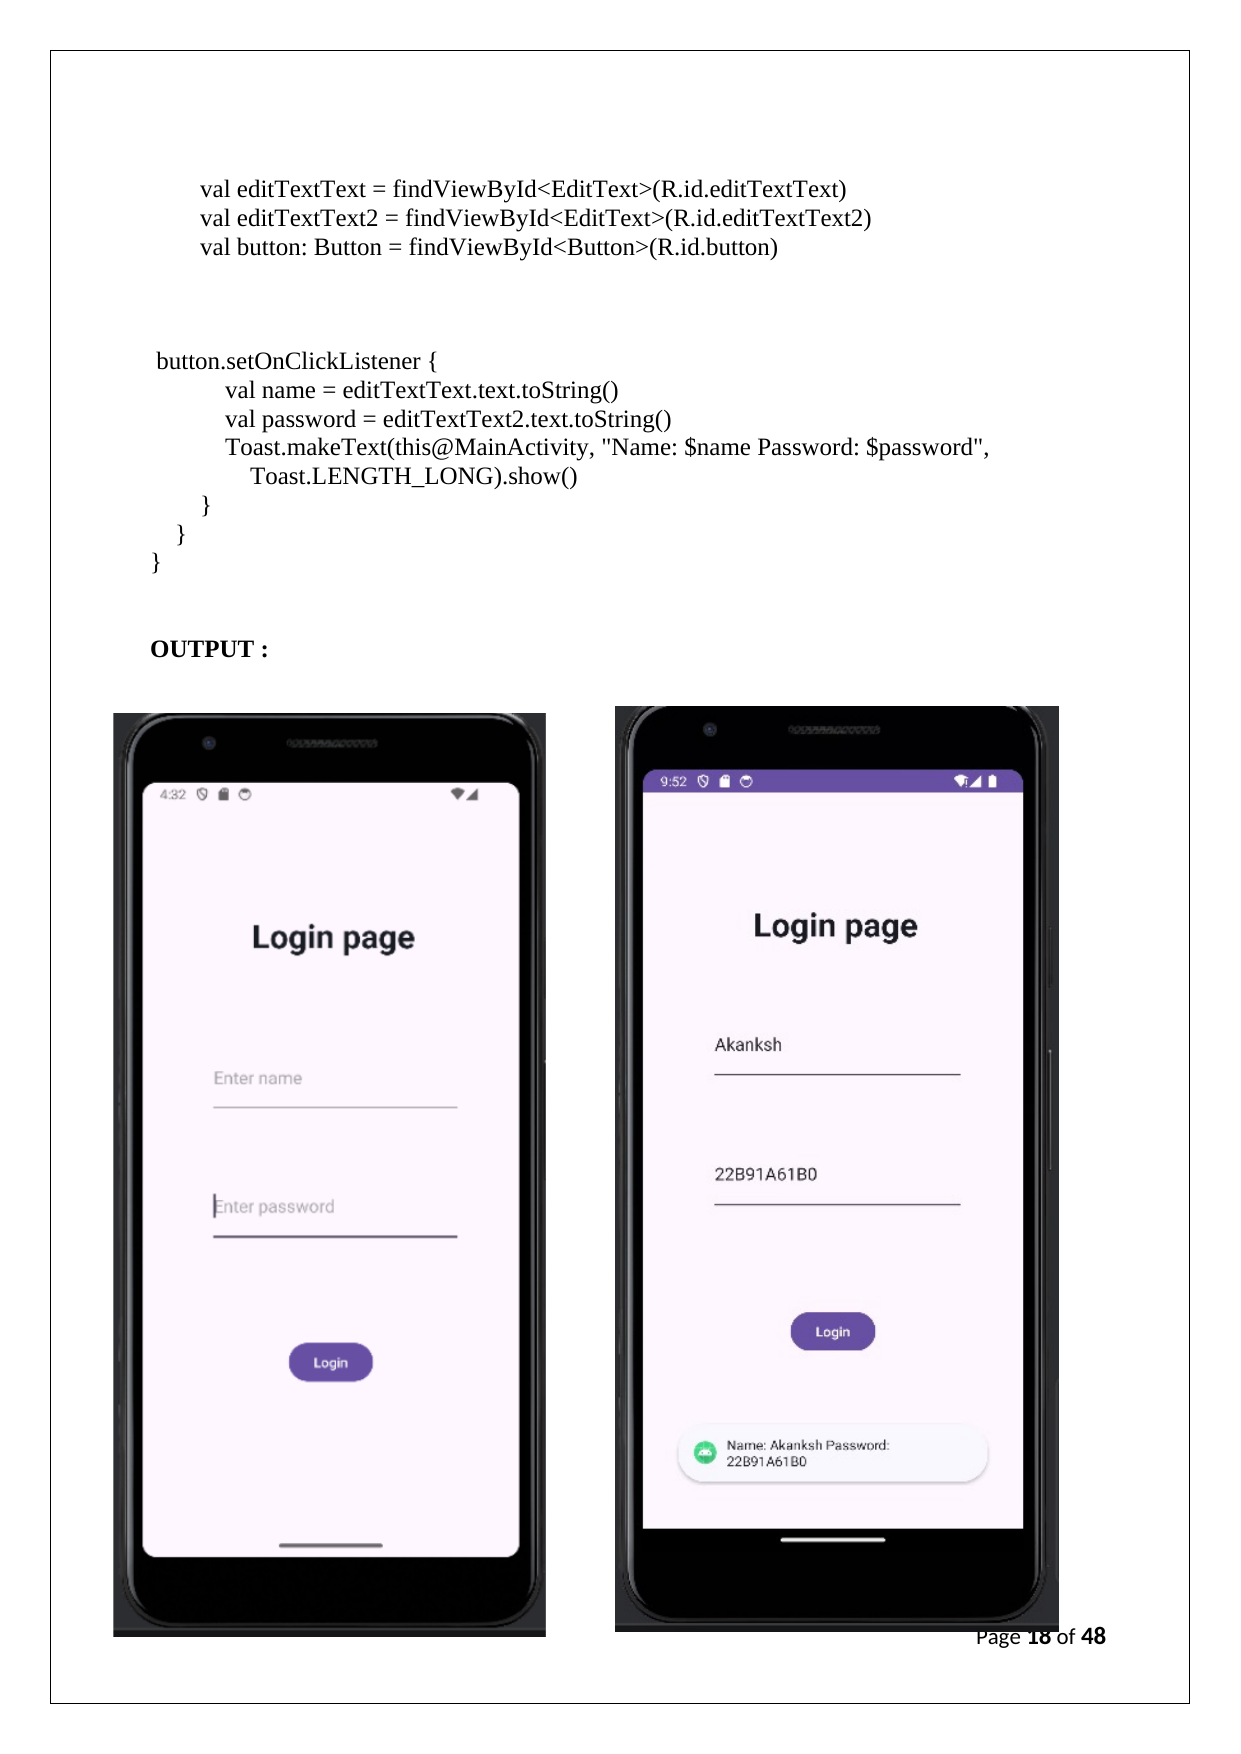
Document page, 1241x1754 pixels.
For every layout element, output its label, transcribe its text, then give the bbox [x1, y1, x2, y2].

text OUTPUT : [150, 634, 1106, 662]
text } [150, 519, 1106, 547]
text val editTextText = findViewById<EditText>(R.id.editTextText) [150, 174, 1106, 203]
text Toast.LENGTH_LONG).show() [150, 461, 1106, 490]
text val button: Button = findViewById<Button>(R.id.button) [150, 232, 1106, 261]
text button.setOnClickListener { [150, 346, 1106, 375]
text val password = editTextText2.text.toString() [150, 404, 1106, 432]
text Toast.makeText(this@MainActivity, "Name: $name Password: $password", [150, 432, 1106, 461]
text } [150, 547, 1106, 576]
text val name = editTextText.text.toString() [150, 375, 1106, 404]
picture [615, 706, 1059, 1632]
text val editTextText2 = findViewById<EditText>(R.id.editTextText2) [150, 203, 1106, 232]
text } [150, 490, 1106, 519]
picture [113, 713, 547, 1637]
